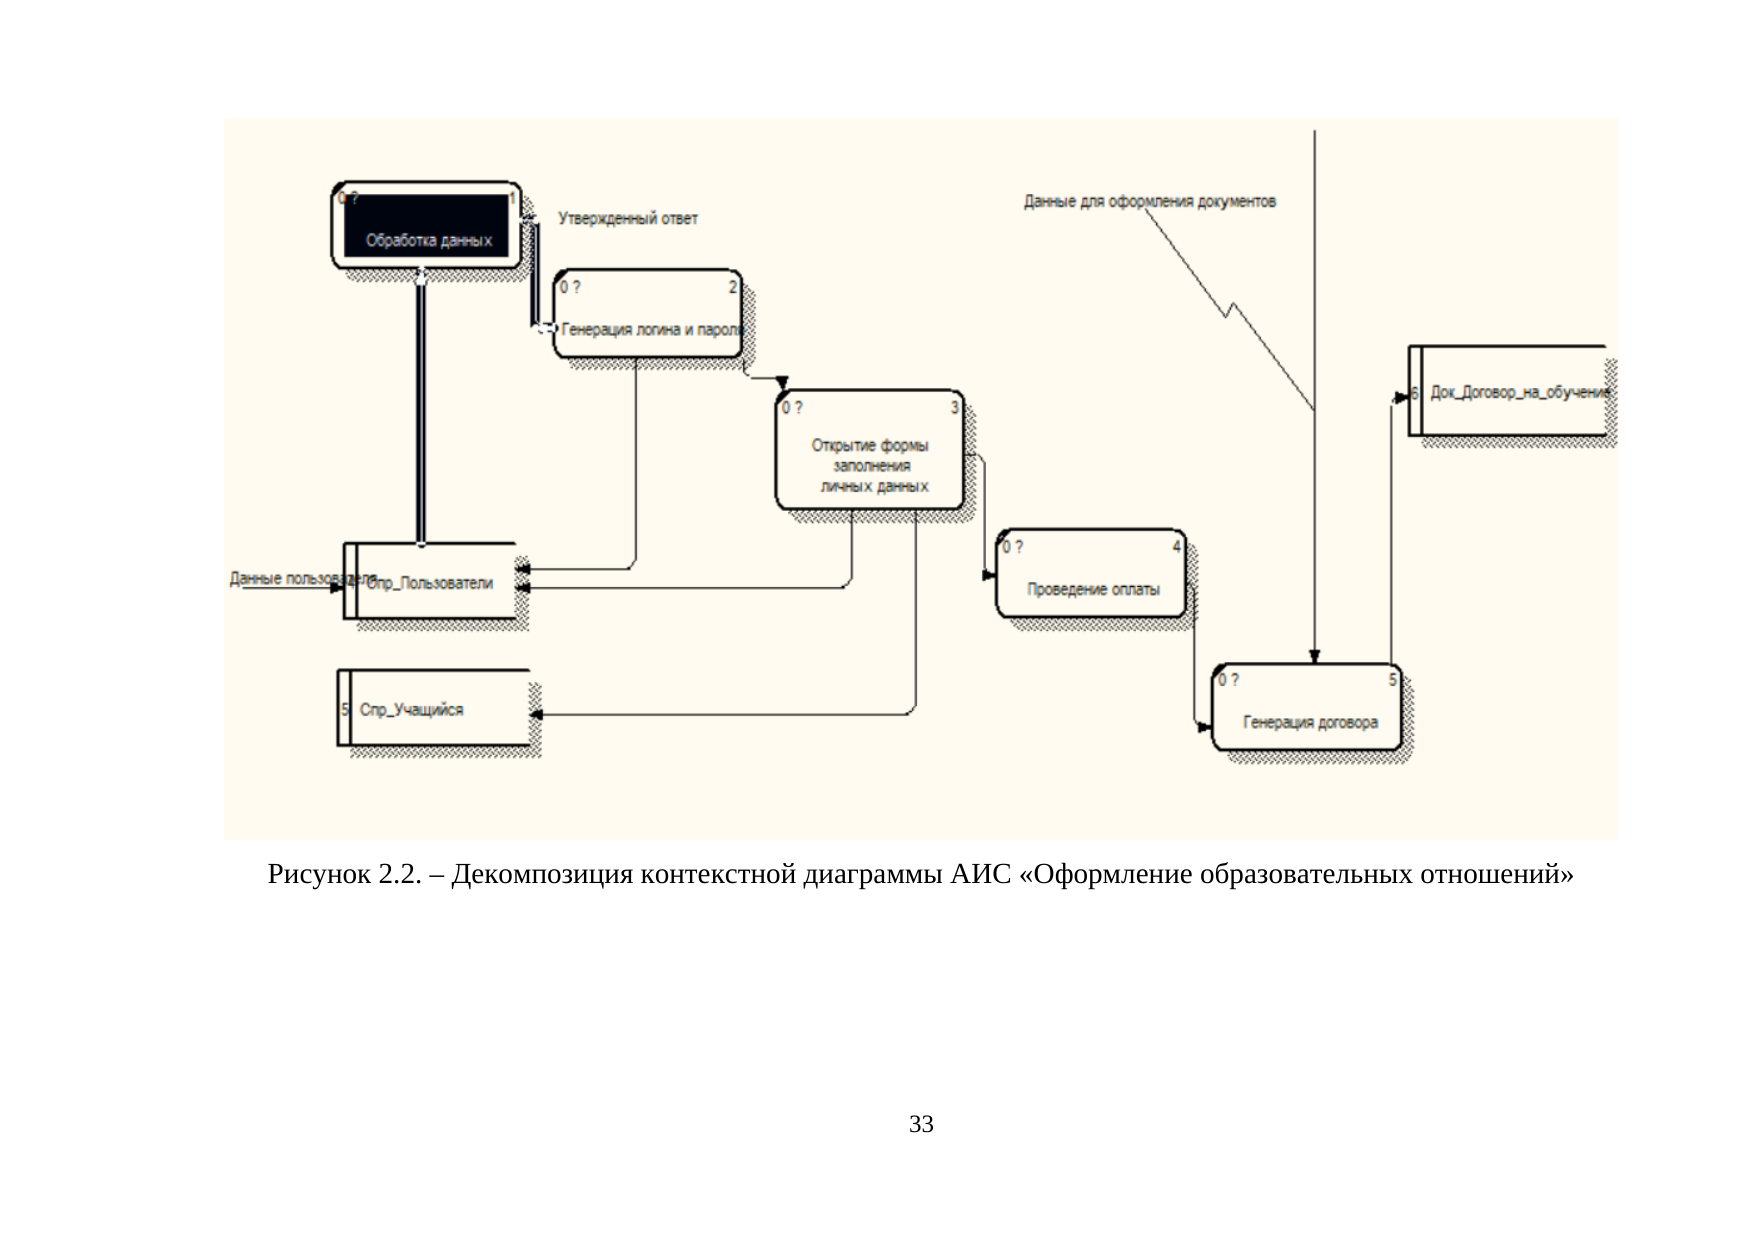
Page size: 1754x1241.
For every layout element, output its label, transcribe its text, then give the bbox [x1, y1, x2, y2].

picture [224, 118, 1619, 840]
text Рисунок 2.2. – Декомпозиция контекстной диаграммы АИС «Оформление образовательных отношений» [177, 856, 1665, 890]
